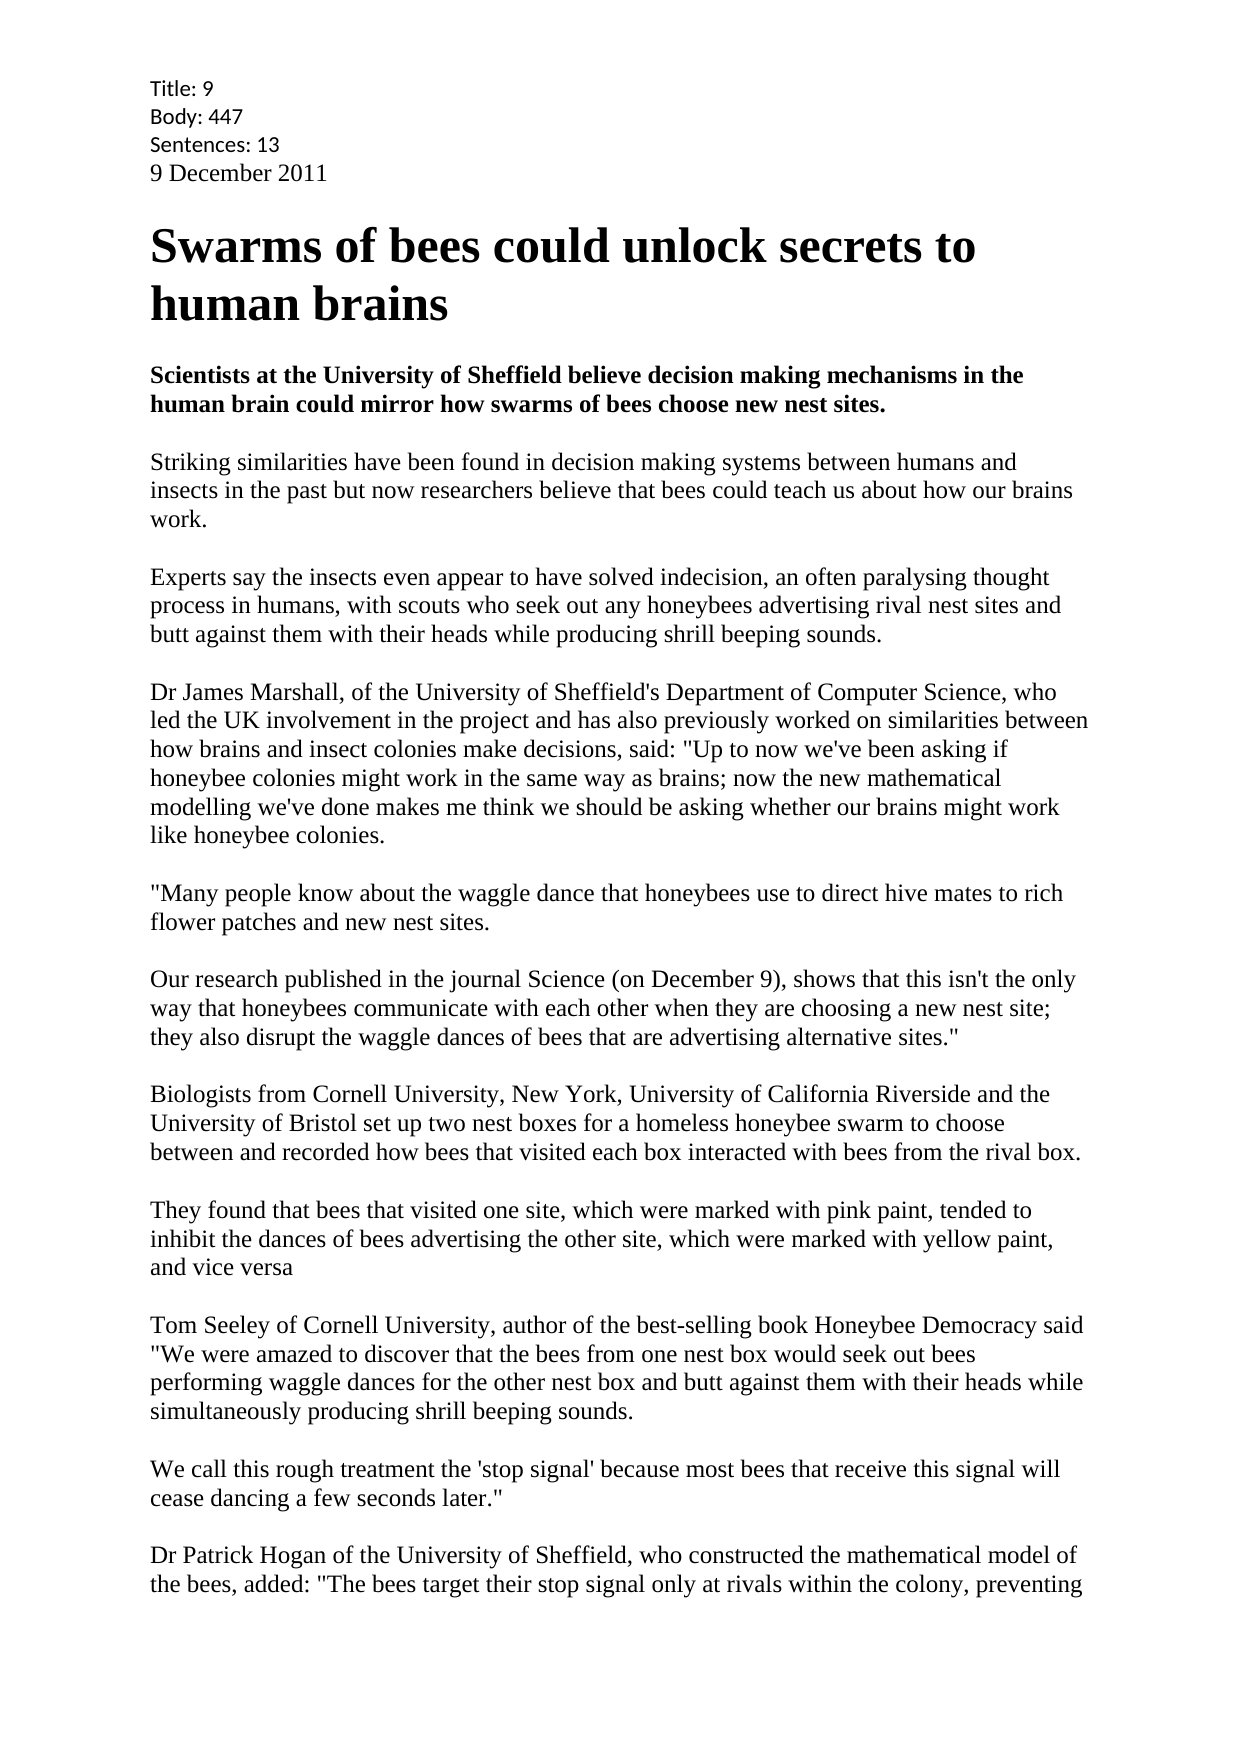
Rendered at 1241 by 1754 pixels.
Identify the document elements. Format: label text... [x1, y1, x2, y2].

text Striking similarities have been found in decision making systems between humans and insects in the past but now researchers believe that bees could teach us about how our brains work. Experts say the insects even appear to have solved indecision, an often paralysing thought process in humans, with scouts who seek out any honeybees advertising rival nest sites and butt against them with their heads while producing shrill beeping sounds. Dr James Marshall, of the University of Sheffield's Department of Computer Science, who led the UK involvement in the project and has also previously worked on similarities between how brains and insect colonies make decisions, said: "Up to now we've been asking if honeybee colonies might work in the same way as brains; now the new mathematical modelling we've done makes me think we should be asking whether our brains might work like honeybee colonies. "Many people know about the waggle dance that honeybees use to direct hive mates to rich flower patches and new nest sites. [150, 447, 1090, 935]
text Scientists at the University of Sheffield believe decision making mechanisms in the human brain could mirror how swarms of bees choose new nest sites. [150, 360, 1090, 417]
text 9 December 2011 [150, 158, 1090, 187]
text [150, 1454, 1090, 1598]
text They found that bees that visited one site, which were marked with pink paint, tended to inhibit the dances of bees advertising the other site, which were marked with yellow paint, and vice versa Tom Seeley of Cornell University, author of the best-selling book Honeybee Democracy said "We were amazed to discover that the bees from one nest box would seek out bees performing waggle dances for the other nest box and butt against them with their heads while simultaneously producing shrill beeping sounds. [150, 1195, 1090, 1425]
text Swarms of bees could unlock secrets to human brains [150, 216, 1090, 331]
text Our research published in the journal Science (on December 9), shows that this isn't the only way that honeybees communicate with each other when they are choosing a new nest site; they also disrupt the waggle dances of bees that are advertising alternative sites." Biologists from Cornell University, New York, University of California Riverside and the University of Bristol set up two nest boxes for a homeless honeybee swarm to choose between and recorded how bees that visited each box interacted with bees from the rival box. [150, 964, 1090, 1166]
